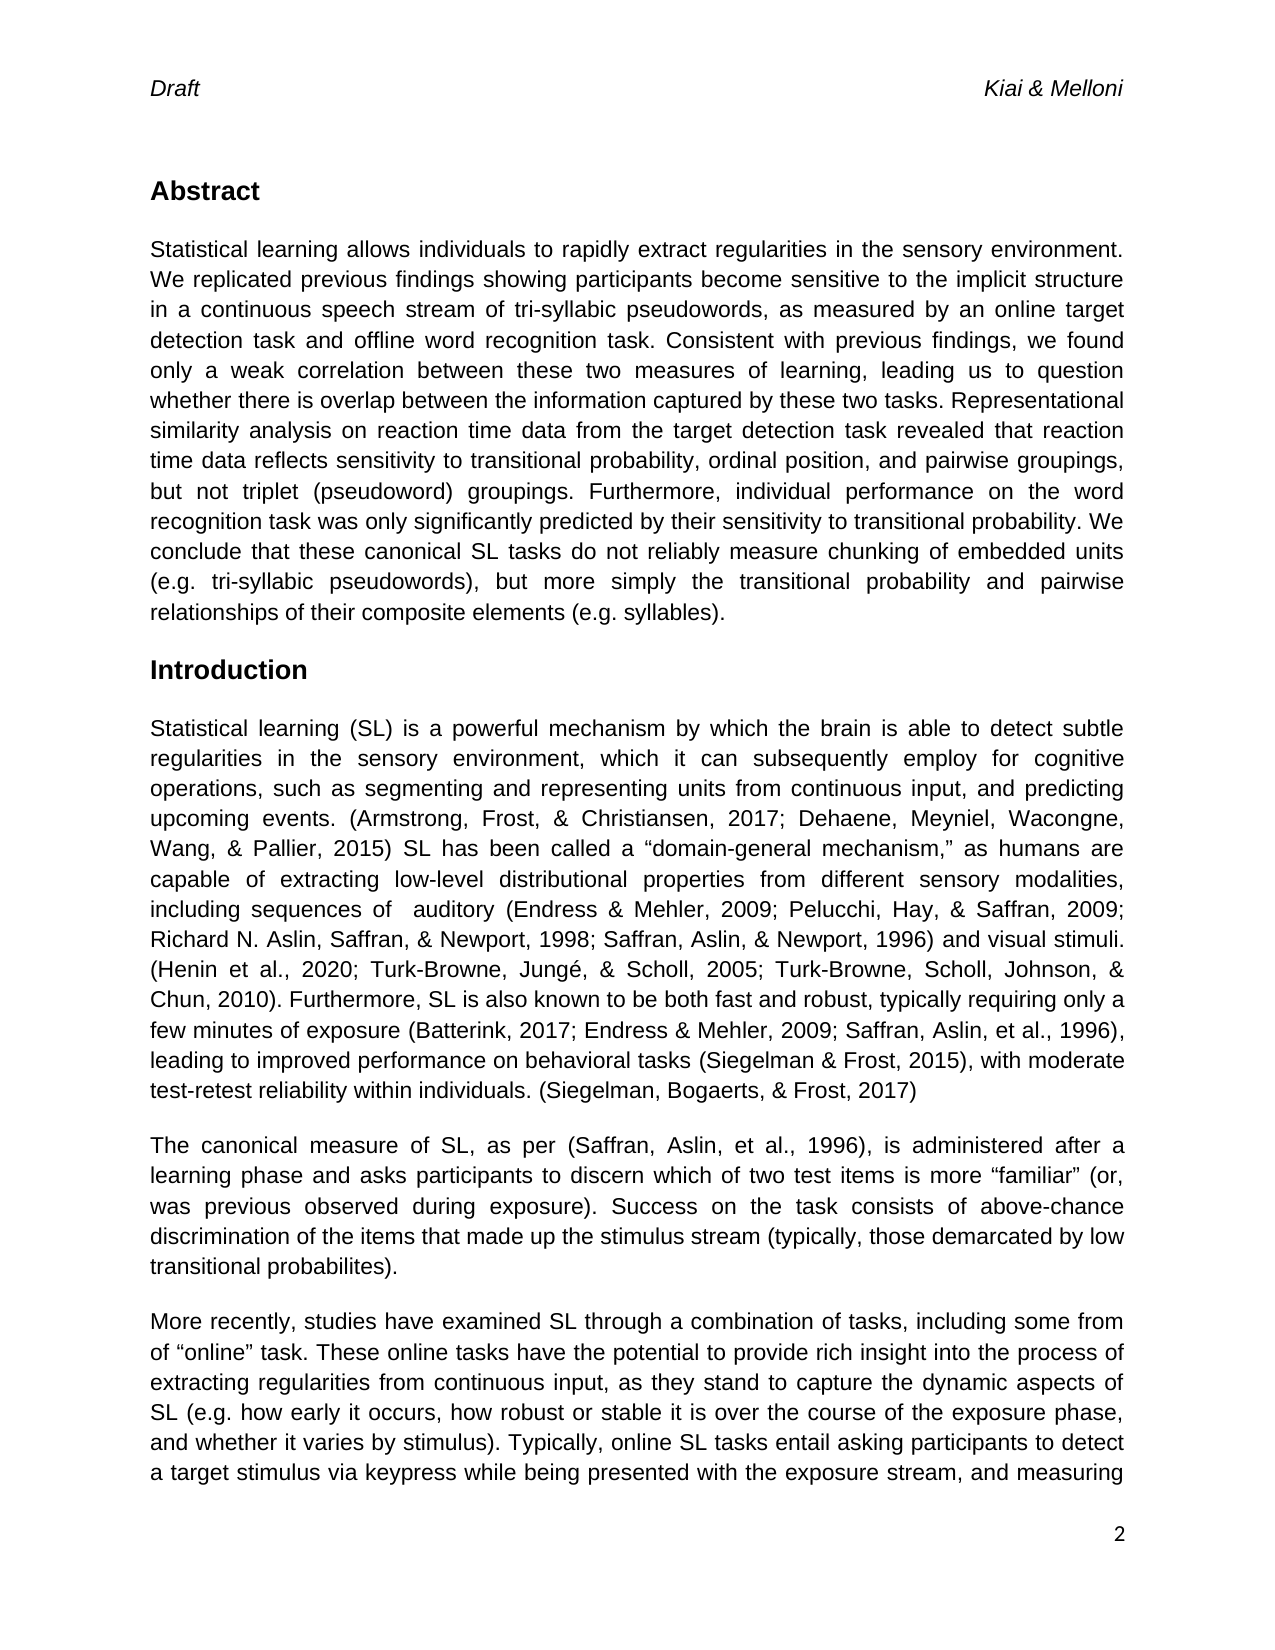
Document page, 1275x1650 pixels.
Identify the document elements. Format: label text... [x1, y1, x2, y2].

text The canonical measure of SL, as per (Saffran, Aslin, et al., 1996), is administered after a learning phase and asks participants to discern which of two test items is more “familiar” (or, was previous observed during exposure). Success on the task consists of above-chance discrimination of the items that made up the stimulus stream (typically, those demarcated by low transitional probabilites). [150, 1132, 1125, 1279]
subtitle Abstract [150, 175, 1125, 206]
text Statistical learning allows individuals to rapidly extract regularities in the sensory environment. We replicated previous findings showing participants become sensitive to the implicit structure in a continuous speech stream of tri-syllabic pseudowords, as measured by an online target detection task and offline word recognition task. Consistent with previous findings, we found only a weak correlation between these two measures of learning, leading us to question whether there is overlap between the information captured by these two tasks. Representational similarity analysis on reaction time data from the target detection task revealed that reaction time data reflects sensitivity to transitional probability, ordinal position, and pairwise groupings, but not triplet (pseudoword) groupings. Furthermore, individual performance on the word recognition task was only significantly predicted by their sensitivity to transitional probability. We conclude that these canonical SL tasks do not reliably measure chunking of embedded units (e.g. tri-syllabic pseudowords), but more simply the transitional probability and pairwise relationships of their composite elements (e.g. syllables). [150, 236, 1125, 625]
text Statistical learning (SL) is a powerful mechanism by which the brain is able to detect subtle regularities in the sensory environment, which it can subsequently employ for cognitive operations, such as segmenting and representing units from continuous input, and predicting upcoming events. (Armstrong, Frost, & Christiansen, 2017; Dehaene, Meyniel, Wacongne, Wang, & Pallier, 2015) SL has been called a “domain-general mechanism,” as humans are capable of extracting low-level distributional properties from different sensory modalities, including sequences of auditory (Endress & Mehler, 2009; Pelucchi, Hay, & Saffran, 2009; Richard N. Aslin, Saffran, & Newport, 1998; Saffran, Aslin, & Newport, 1996) and visual stimuli. (Henin et al., 2020; Turk-Browne, Jungé, & Scholl, 2005; Turk-Browne, Scholl, Johnson, & Chun, 2010). Furthermore, SL is also known to be both fast and robust, typically requiring only a few minutes of exposure (Batterink, 2017; Endress & Mehler, 2009; Saffran, Aslin, et al., 1996), leading to improved performance on behavioral tasks (Siegelman & Frost, 2015), with moderate test-retest reliability within individuals. (Siegelman, Bogaerts, & Frost, 2017) [150, 714, 1125, 1103]
subtitle Introduction [150, 654, 1125, 685]
